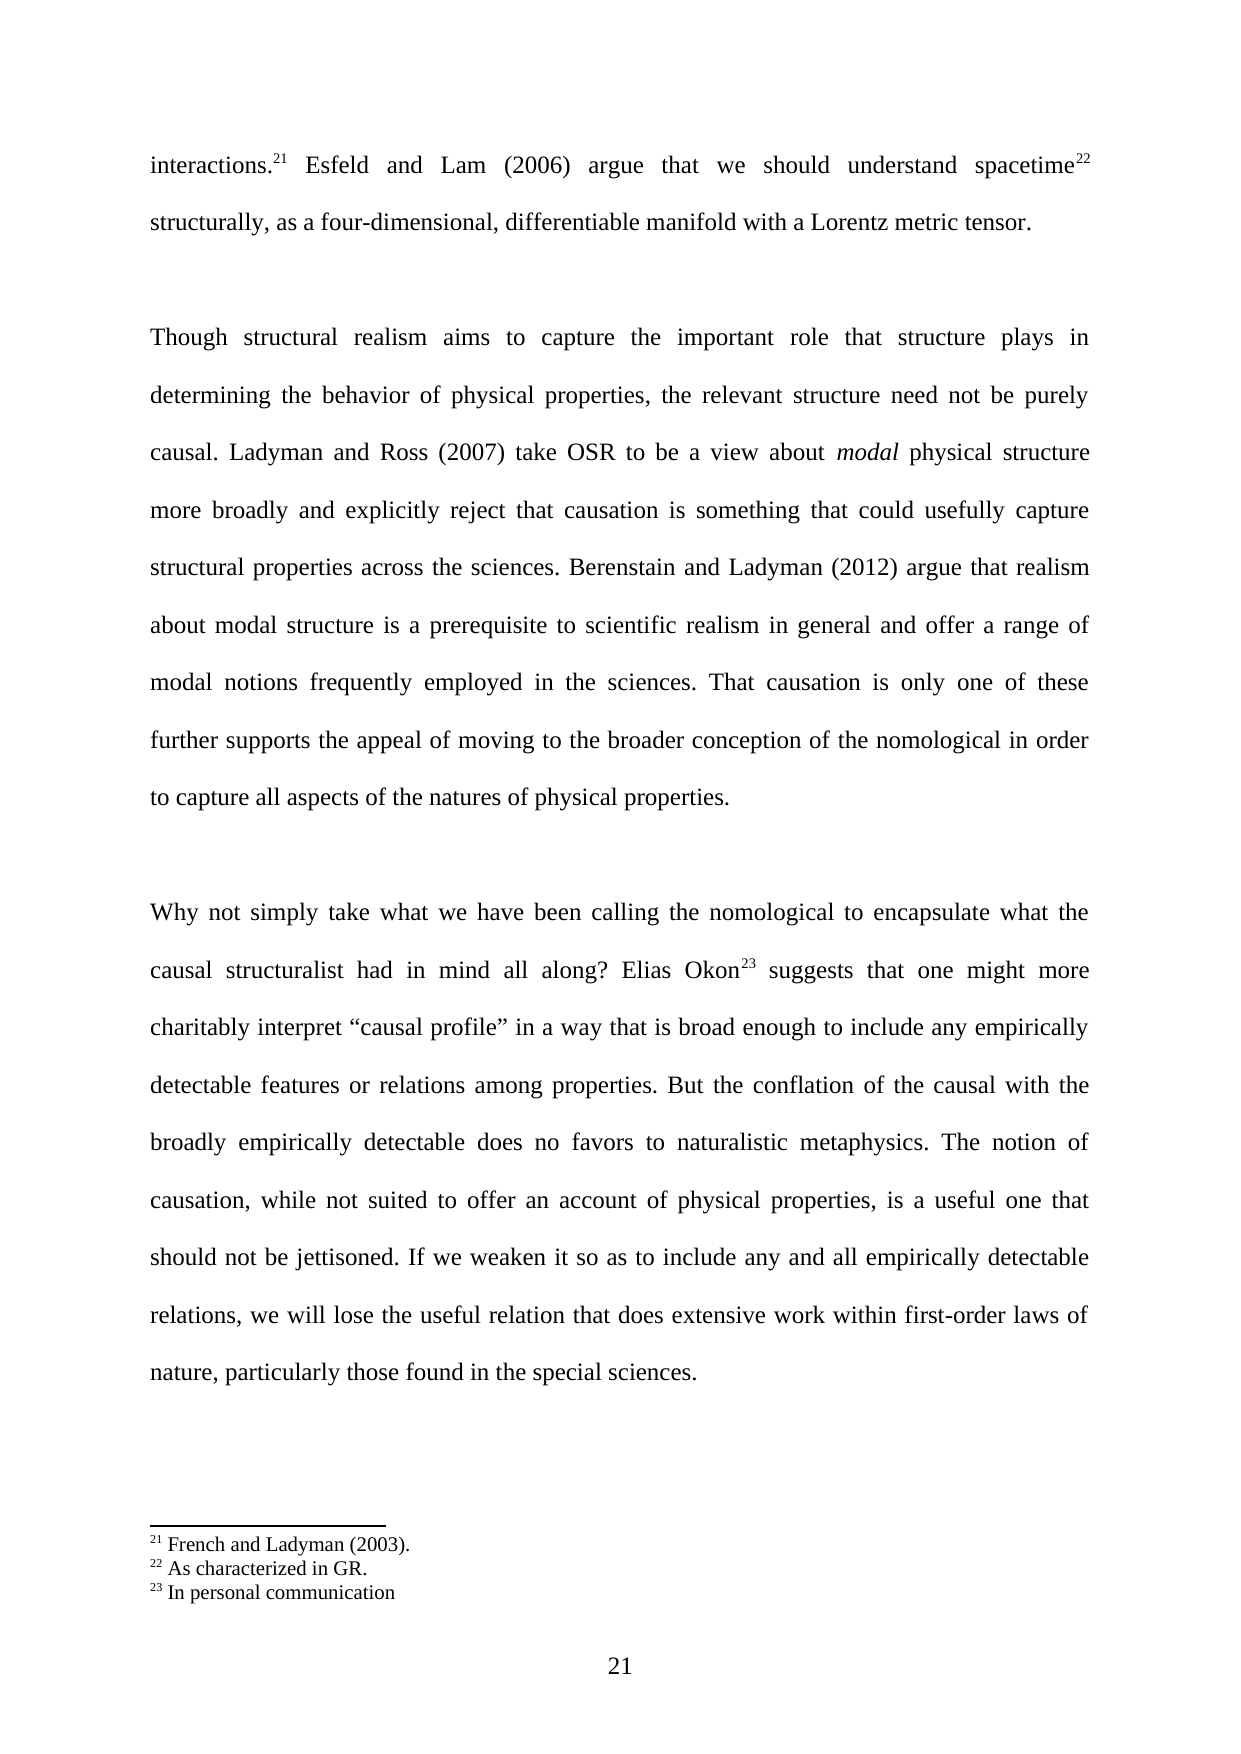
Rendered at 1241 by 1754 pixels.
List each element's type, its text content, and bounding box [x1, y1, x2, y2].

text Though structural realism aims to capture the important role that structure plays in determining the behavior of physical properties, the relevant structure need not be purely causal. Ladyman and Ross (2007) take OSR to be a view about modal physical structure more broadly and explicitly reject that causation is something that could usefully capture structural properties across the sciences. Berenstain and Ladyman (2012) argue that realism about modal structure is a prerequisite to scientific realism in general and offer a range of modal notions frequently employed in the sciences. That causation is only one of these further supports the appeal of moving to the broader conception of the nomological in order to capture all aspects of the natures of physical properties. [150, 322, 1090, 811]
text Why not simply take what we have been calling the nomological to encapsulate what the causal structuralist had in mind all along? Elias Okon suggests that one might more charitably interpret “causal profile” in a way that is broad enough to include any empirically detectable features or relations among properties. But the conflation of the causal with the broadly empirically detectable does no favors to naturalistic metaphysics. The notion of causation, while not suited to offer an account of physical properties, is a useful one that should not be jettisoned. If we weaken it so as to include any and all empirically detectable relations, we will lose the useful relation that does extensive work within first-order laws of nature, particularly those found in the special sciences. [150, 897, 1090, 1386]
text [150, 150, 1090, 236]
